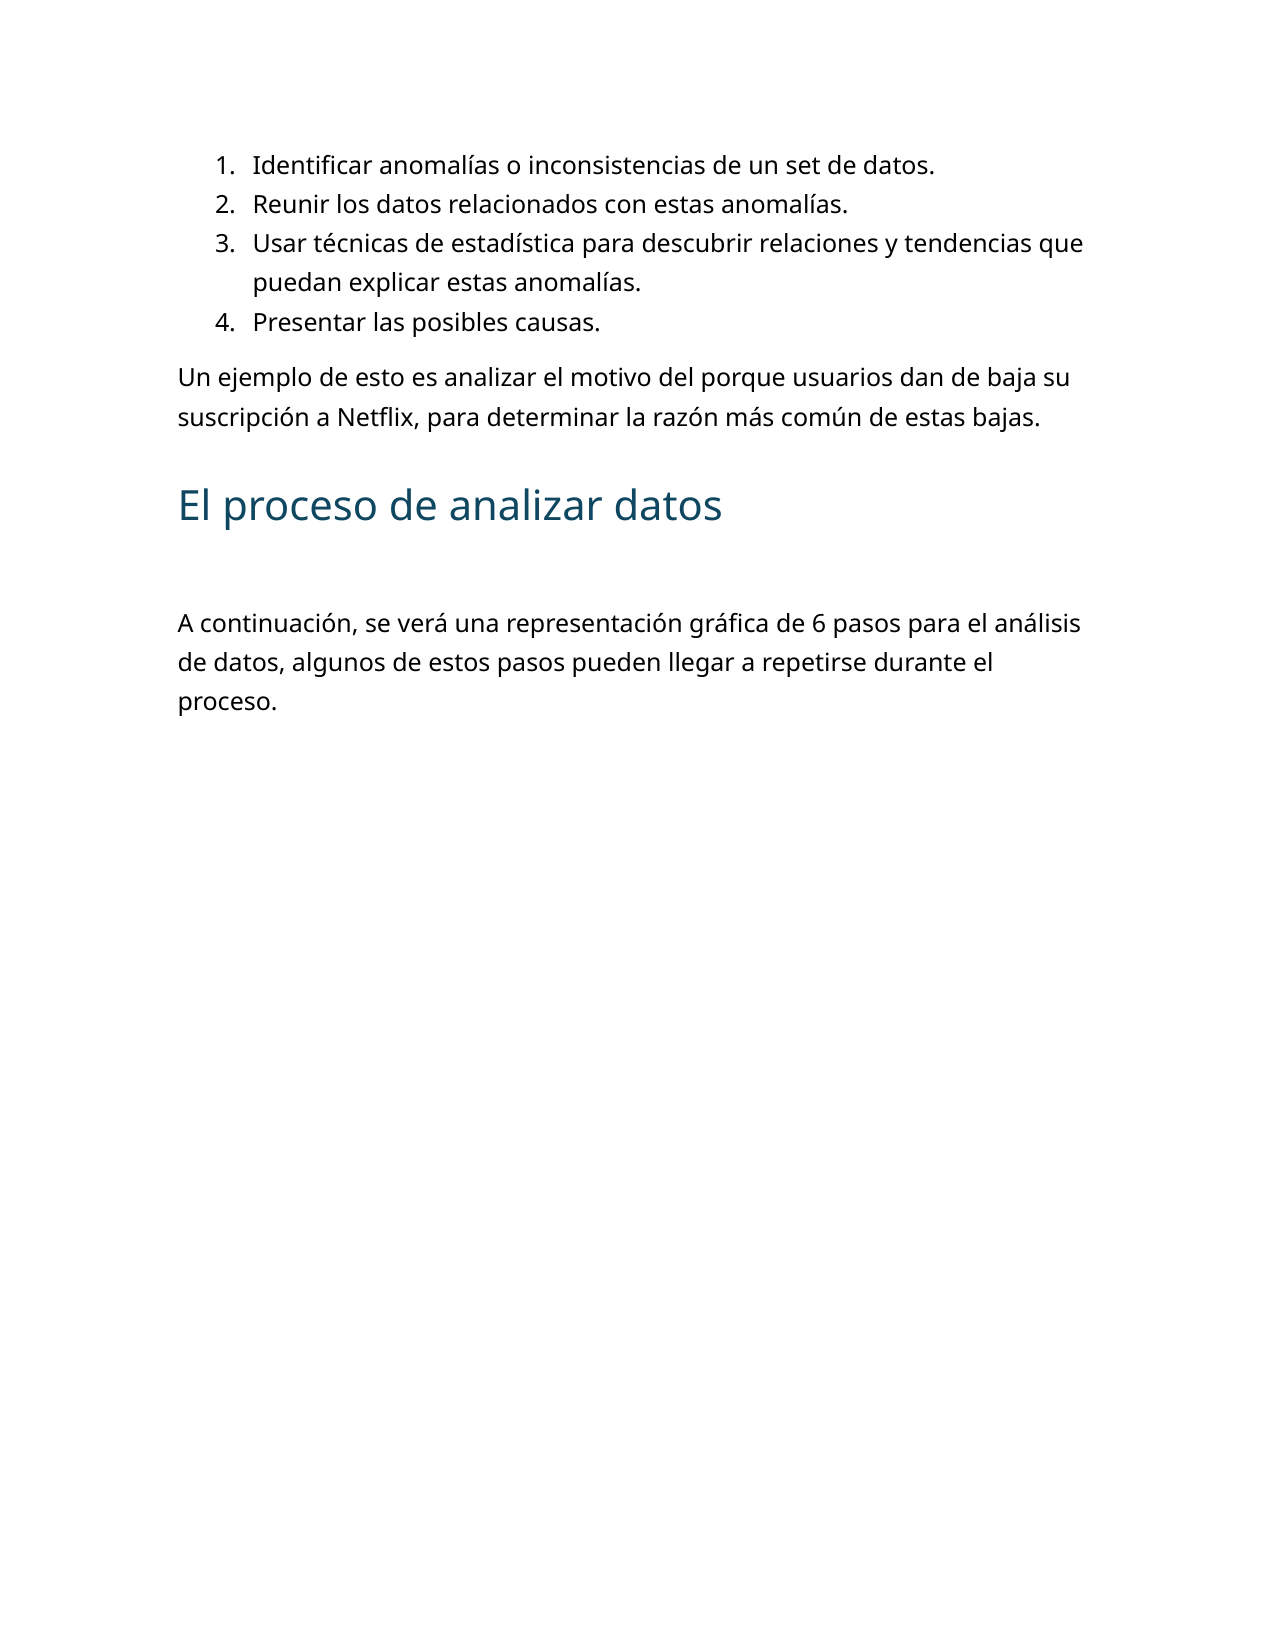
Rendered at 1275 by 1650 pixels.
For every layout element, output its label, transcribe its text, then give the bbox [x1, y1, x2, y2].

list Reunir los datos relacionados con estas anomalías. [215, 187, 1098, 221]
text Un ejemplo de esto es analizar el motivo del porque usuarios dan de baja su suscripción a Netflix, para determinar la razón más común de estas bajas. [177, 360, 1098, 433]
list Presentar las posibles causas. [215, 304, 1098, 338]
list Usar técnicas de estadística para descubrir relaciones y tendencias que puedan explicar estas anomalías. [215, 226, 1098, 299]
list Identificar anomalías o inconsistencias de un set de datos. [215, 148, 1098, 182]
subtitle El proceso de analizar datos [177, 476, 1098, 533]
text A continuación, se verá una representación gráfica de 6 pasos para el análisis de datos, algunos de estos pasos pueden llegar a repetirse durante el proceso. [177, 605, 1098, 718]
